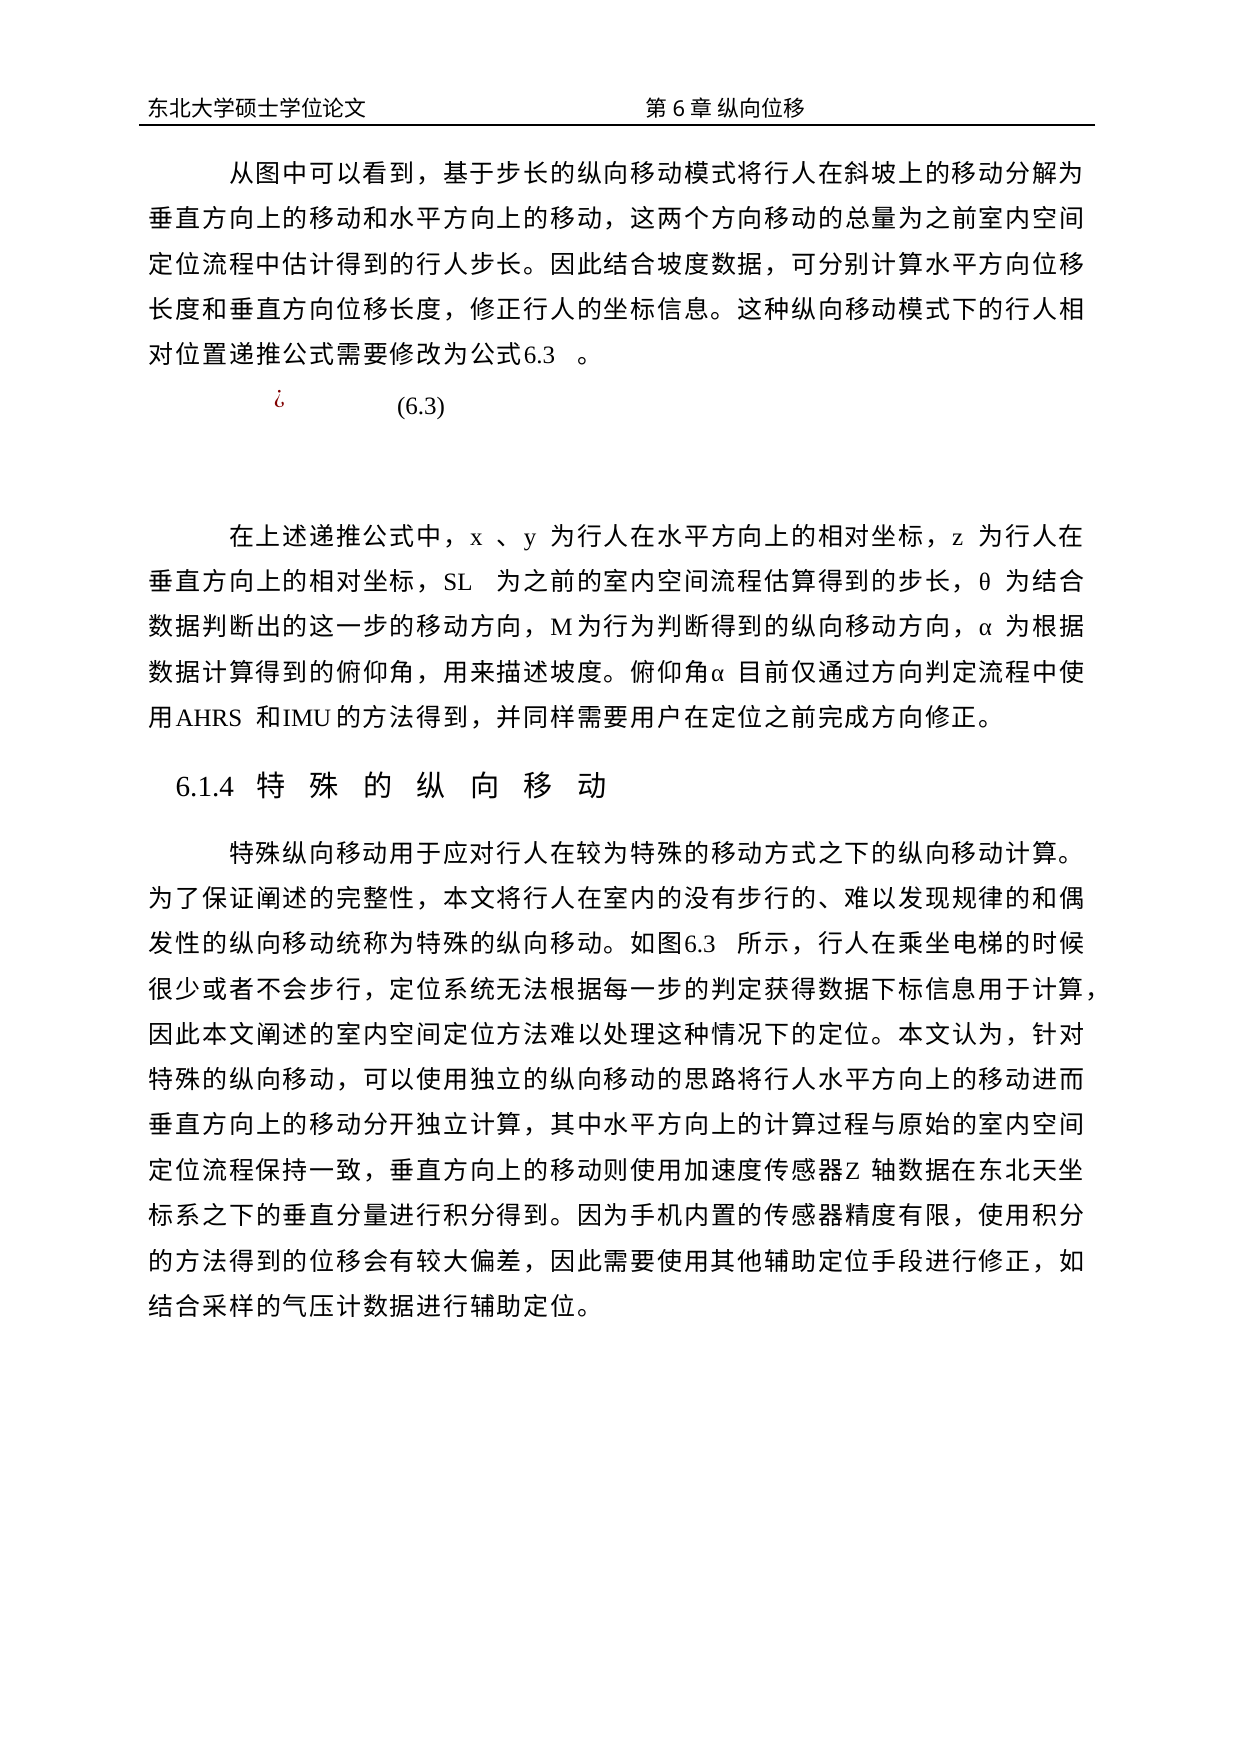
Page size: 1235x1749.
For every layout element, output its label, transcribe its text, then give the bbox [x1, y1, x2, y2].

text (6.3) [149, 376, 1086, 421]
subtitle 特殊的纵向移动 [163, 761, 1086, 806]
text 在上述递推公式中，x、y为行人在水平方向上的相对坐标，z为行人在垂直方向上的相对坐标，SL为之前的室内空间流程估算得到的步长，θ为结合数据判断出的这一步的移动方向，M为行为判断得到的纵向移动方向，α为根据数据计算得到的俯仰角，用来描述坡度。俯仰角α目前仅通过方向判定流程中使用AHRS和IMU的方法得到，并同样需要用户在定位之前完成方向修正。 [149, 512, 1086, 738]
text 特殊纵向移动用于应对行人在较为特殊的移动方式之下的纵向移动计算。为了保证阐述的完整性，本文将行人在室内的没有步行的、难以发现规律的和偶发性的纵向移动统称为特殊的纵向移动。如图6.3所示，行人在乘坐电梯的时候很少或者不会步行，定位系统无法根据每一步的判定获得数据下标信息用于计算，因此本文阐述的室内空间定位方法难以处理这种情况下的定位。本文认为，针对特殊的纵向移动，可以使用独立的纵向移动的思路将行人水平方向上的移动进而垂直方向上的移动分开独立计算，其中水平方向上的计算过程与原始的室内空间定位流程保持一致，垂直方向上的移动则使用加速度传感器Z轴数据在东北天坐标系之下的垂直分量进行积分得到。因为手机内置的传感器精度有限，使用积分的方法得到的位移会有较大偏差，因此需要使用其他辅助定位手段进行修正，如结合采样的气压计数据进行辅助定位。 [149, 829, 1086, 1327]
text 从图中可以看到，基于步长的纵向移动模式将行人在斜坡上的移动分解为垂直方向上的移动和水平方向上的移动，这两个方向移动的总量为之前室内空间定位流程中估计得到的行人步长。因此结合坡度数据，可分别计算水平方向位移长度和垂直方向位移长度，修正行人的坐标信息。这种纵向移动模式下的行人相对位置递推公式需要修改为公式6.3。 [149, 149, 1086, 376]
